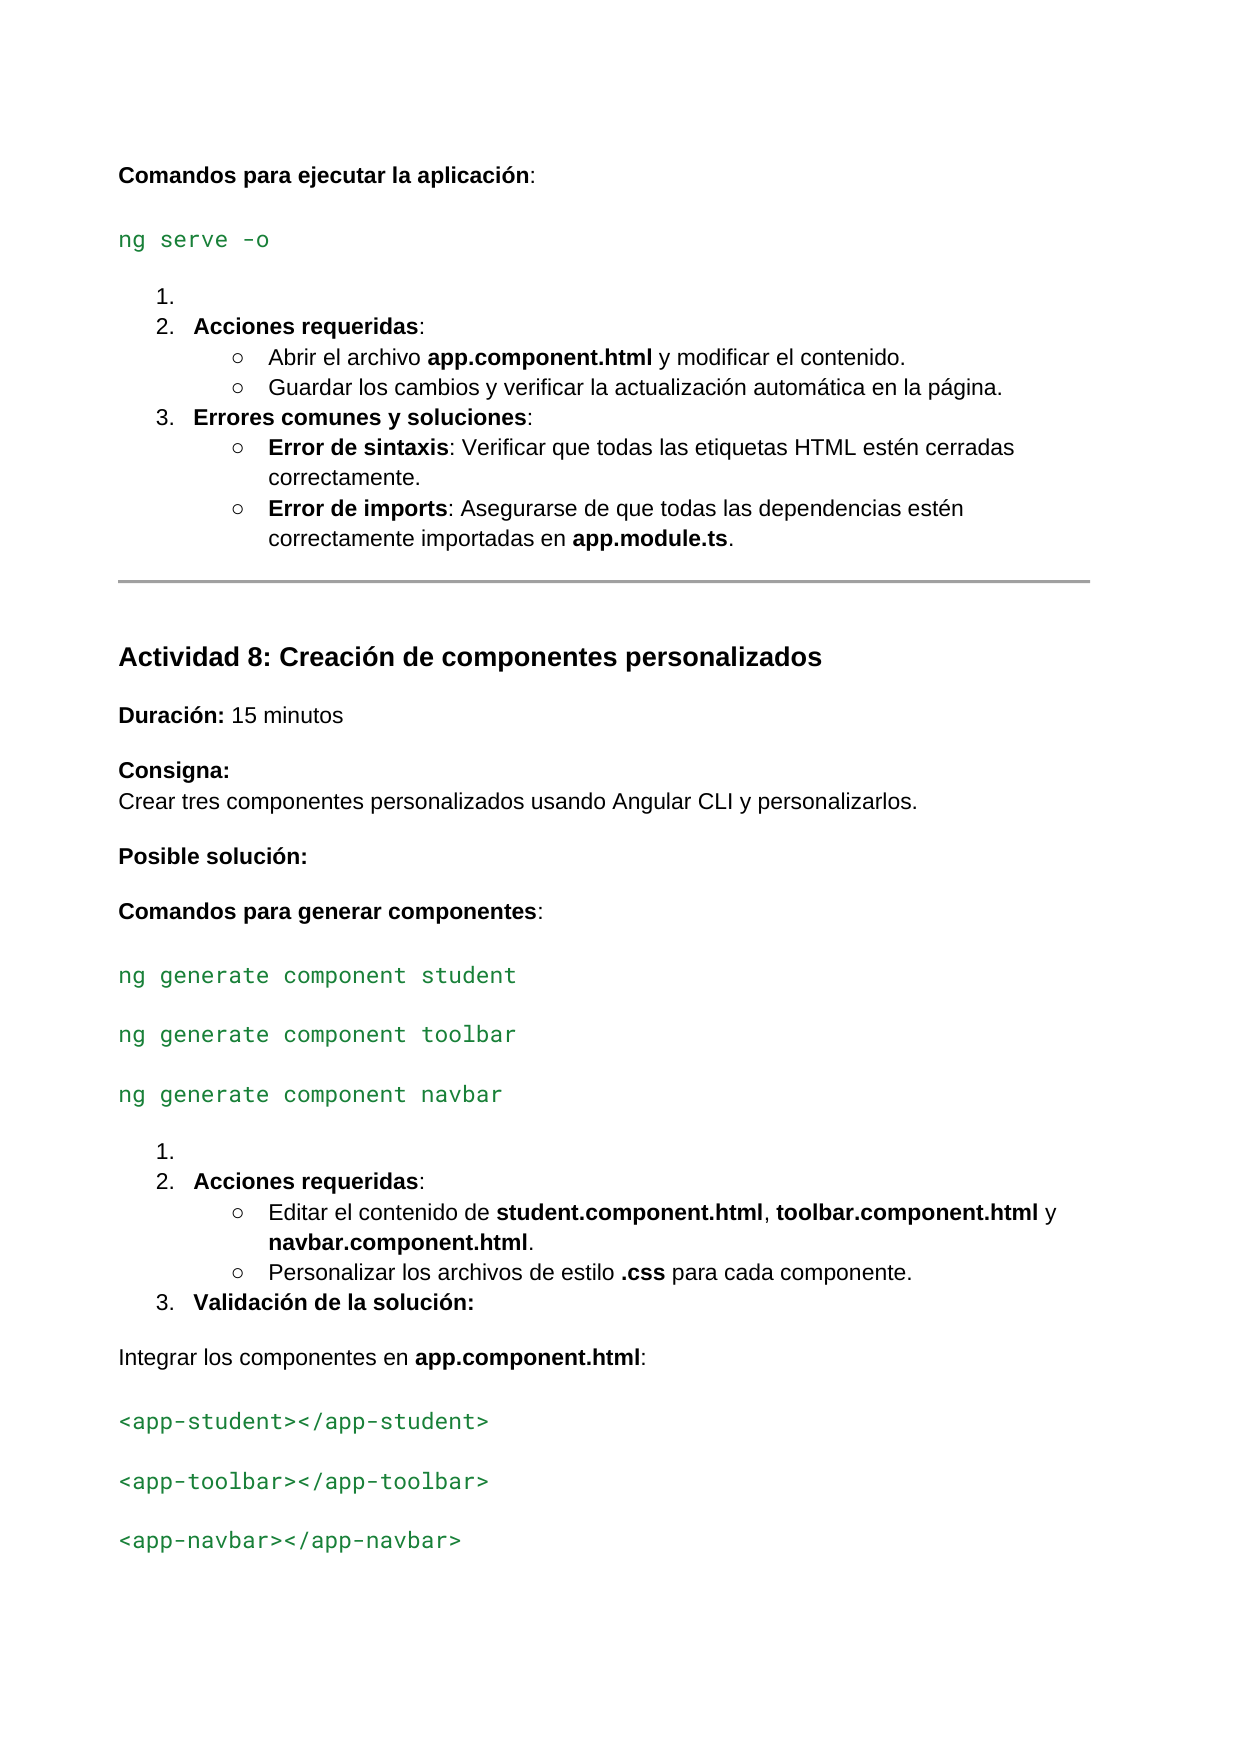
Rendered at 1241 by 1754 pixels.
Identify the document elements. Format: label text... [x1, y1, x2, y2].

text ng generate component navbar [118, 1078, 1090, 1109]
text Duración: 15 minutos [118, 702, 1090, 728]
text <app-toolbar></app-toolbar> [118, 1465, 1090, 1495]
list Acciones requeridas: [156, 1168, 1090, 1195]
list Personalizar los archivos de estilo .css para cada componente. [231, 1259, 1090, 1285]
text <app-navbar></app-navbar> [118, 1525, 1090, 1555]
list Acciones requeridas: [156, 313, 1090, 340]
text Comandos para ejecutar la aplicación: ng serve -o [118, 162, 1090, 254]
text ng generate component toolbar [118, 1019, 1090, 1049]
list Error de imports: Asegurarse de que todas las dependencias estén correctamente importadas en app.module.ts. [231, 494, 1090, 551]
list Guardar los cambios y verificar la actualización automática en la página. [231, 374, 1090, 400]
text Integrar los componentes en app.component.html: <app-student></app-student> [118, 1344, 1090, 1436]
list Validación de la solución: [156, 1289, 1090, 1316]
list Editar el contenido de student.component.html, toolbar.component.html y navbar.component.html. [231, 1198, 1090, 1255]
list Error de sintaxis: Verificar que todas las etiquetas HTML estén cerradas correctamente. [231, 434, 1090, 491]
text Posible solución: [118, 843, 1090, 869]
subtitle Actividad 8: Creación de componentes personalizados [118, 641, 1090, 672]
text Consigna: Crear tres componentes personalizados usando Angular CLI y personalizarlos. [118, 757, 1090, 814]
list Abrir el archivo app.component.html y modificar el contenido. [231, 343, 1090, 370]
text Comandos para generar componentes: ng generate component student [118, 898, 1090, 989]
list Errores comunes y soluciones: [156, 404, 1090, 430]
